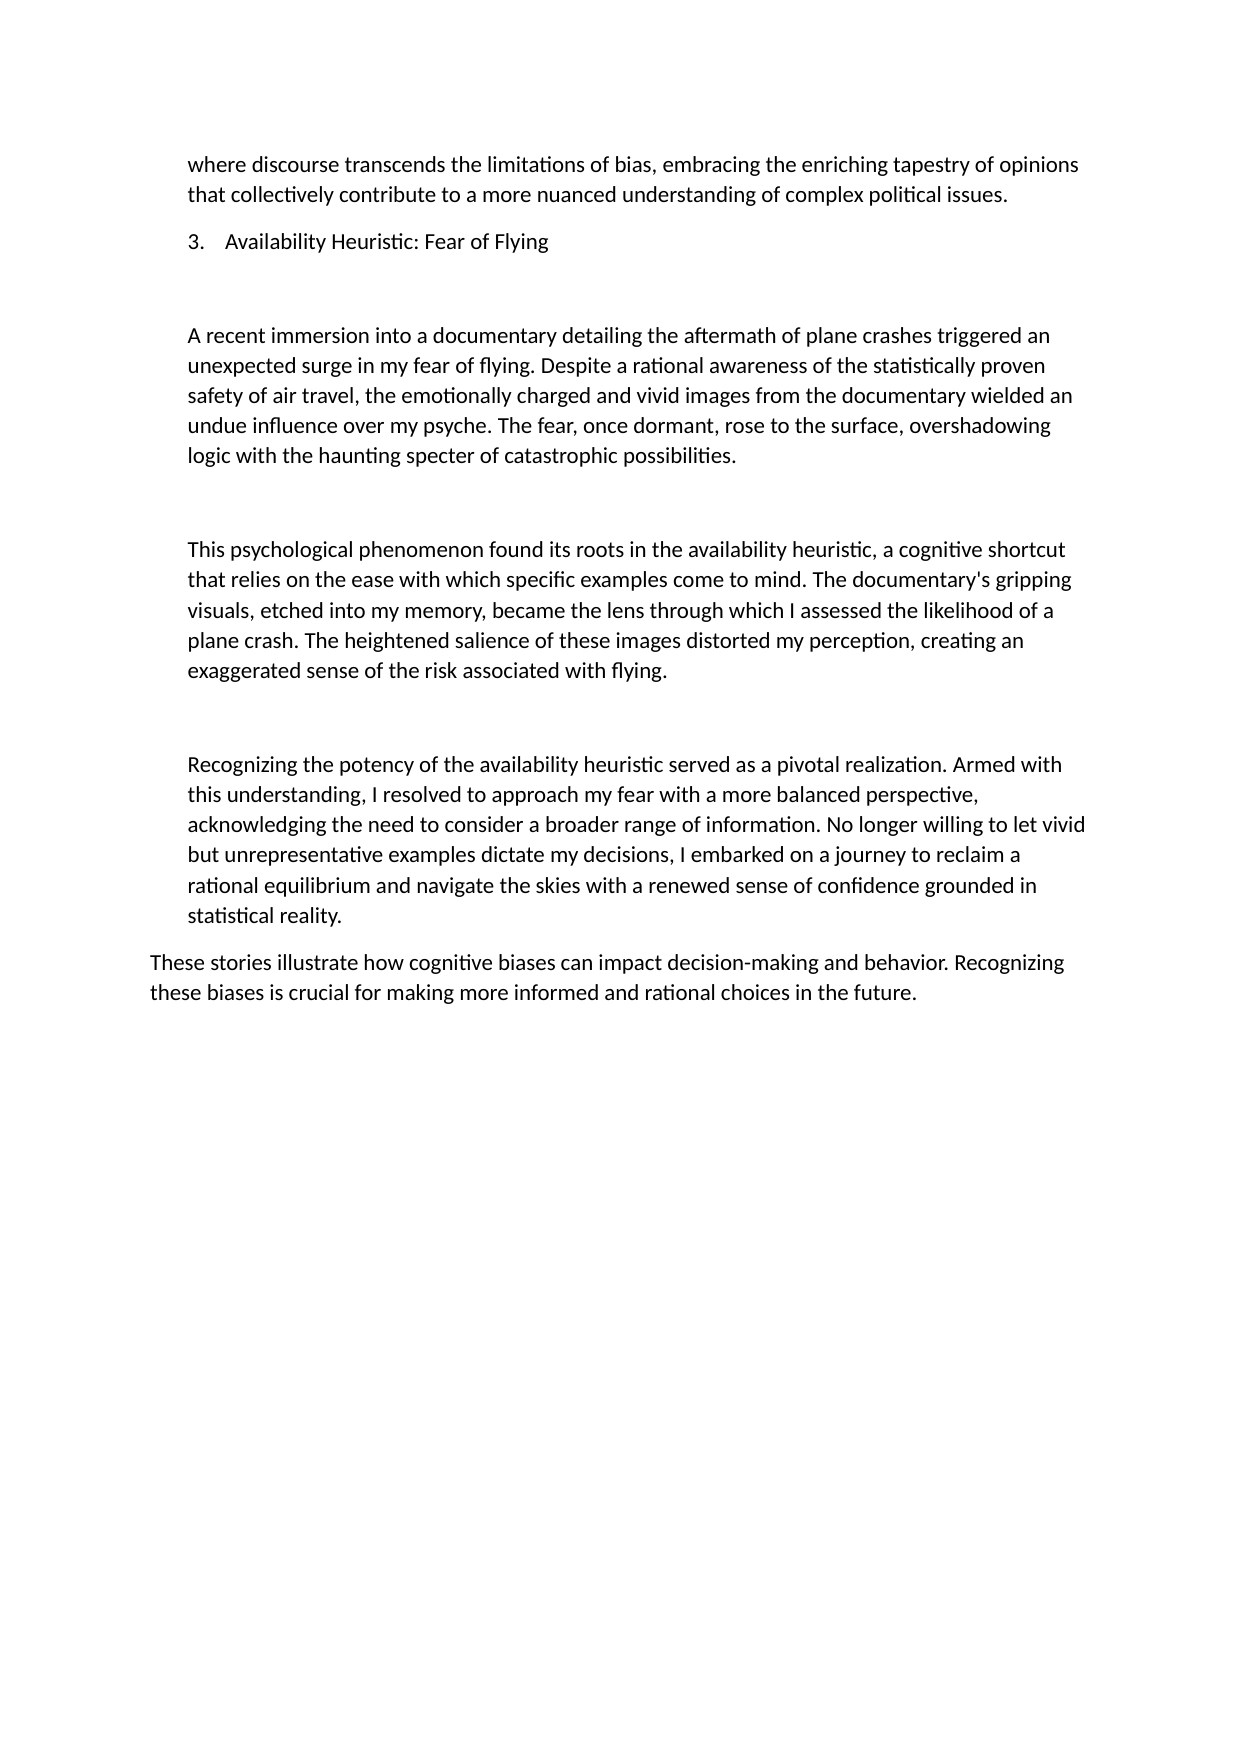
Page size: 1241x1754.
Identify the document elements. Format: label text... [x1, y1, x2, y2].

text This psychological phenomenon found its roots in the availability heuristic, a cognitive shortcut that relies on the ease with which specific examples come to mind. The documentary's gripping visuals, etched into my memory, became the lens through which I assessed the likelihood of a plane crash. The heightened salience of these images distorted my perception, creating an exaggerated sense of the risk associated with flying. [187, 535, 1090, 684]
text A recent immersion into a documentary detailing the aftermath of plane crashes triggered an unexpected surge in my fear of flying. Despite a rational awareness of the statistically proven safety of air travel, the emotionally charged and vivid images from the documentary wielded an undue influence over my psyche. The fear, once dormant, rose to the surface, overshadowing logic with the haunting specter of catastrophic possibilities. [187, 321, 1090, 470]
text Recognizing the potency of the availability heuristic served as a pivotal realization. Armed with this understanding, I resolved to approach my fear with a more balanced perspective, acknowledging the need to consider a broader range of information. No longer willing to let vivid but unrepresentative examples dictate my decisions, I embarked on a journey to reclaim a rational equilibrium and navigate the skies with a renewed sense of confidence grounded in statistical reality. [187, 750, 1090, 929]
list Availability Heuristic: Fear of Flying [187, 227, 1090, 255]
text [187, 150, 1090, 208]
text These stories illustrate how cognitive biases can impact decision-making and behavior. Recognizing these biases is crucial for making more informed and rational choices in the future. [150, 948, 1090, 1006]
